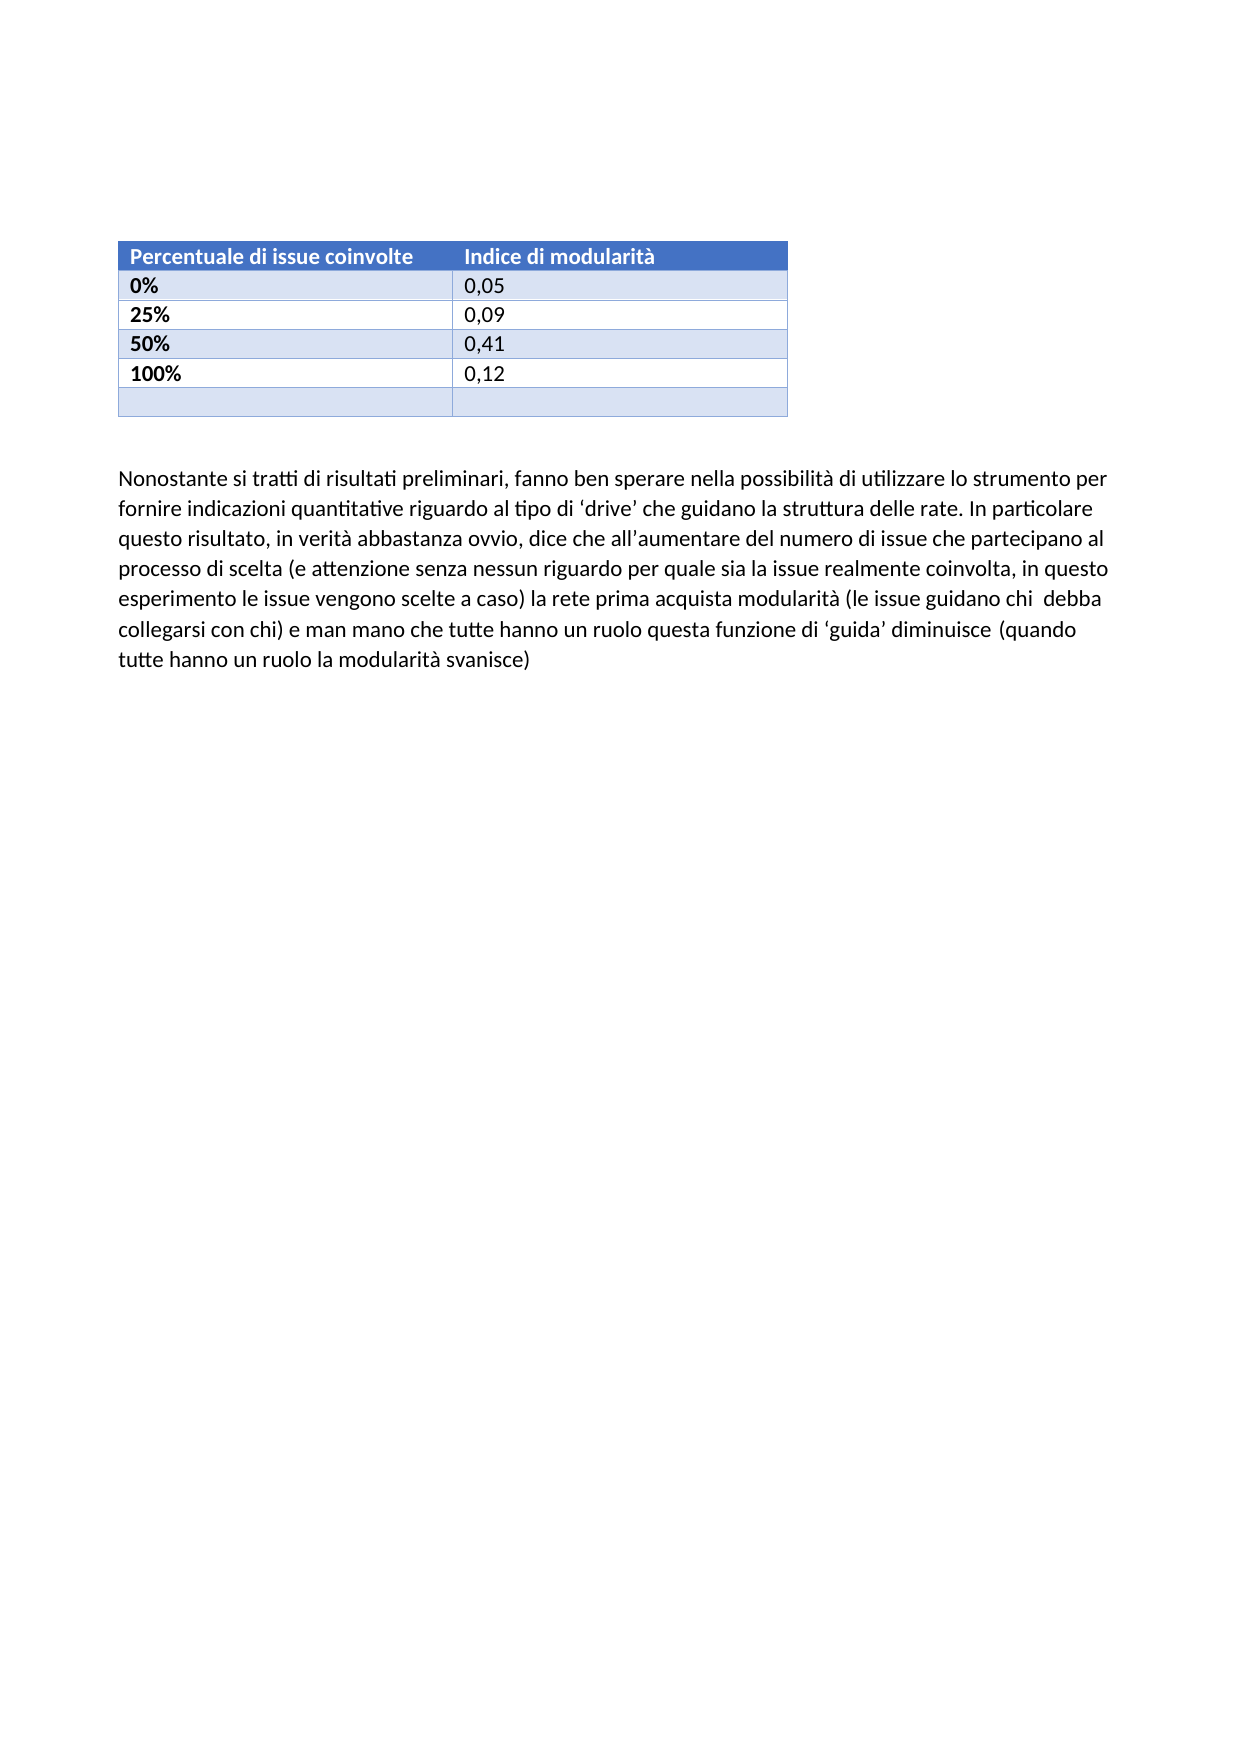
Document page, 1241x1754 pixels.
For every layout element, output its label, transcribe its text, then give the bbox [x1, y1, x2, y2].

table_cell 0,09 [453, 301, 787, 328]
table_cell 0% [119, 271, 452, 299]
text Nonostante si tratti di risultati preliminari, fanno ben sperare nella possibilità di utilizzare lo strumento per fornire indicazioni quantitative riguardo al tipo di ‘drive’ che guidano la struttura delle rate. In particolare questo risultato, in verità abbastanza ovvio, dice che all’aumentare del numero di issue che partecipano al processo di scelta (e attenzione senza nessun riguardo per quale sia la issue realmente coinvolta, in questo esperimento le issue vengono scelte a caso) la rete prima acquista modularità (le issue guidano chi debba collegarsi con chi) e man mano che tutte hanno un ruolo questa funzione di ‘guida’ diminuisce (quando tutte hanno un ruolo la modularità svanisce) [118, 464, 1122, 673]
table_cell [453, 388, 787, 416]
table_cell 0,41 [453, 330, 787, 358]
table_cell 0,12 [453, 359, 787, 387]
table_header Indice di modularità [453, 243, 787, 270]
table_cell [119, 388, 452, 416]
table_header Percentuale di issue coinvolte [119, 243, 452, 270]
table_cell 100% [119, 359, 452, 387]
table_cell 25% [119, 301, 452, 328]
table_cell 0,05 [453, 271, 787, 299]
table_cell 50% [119, 330, 452, 358]
